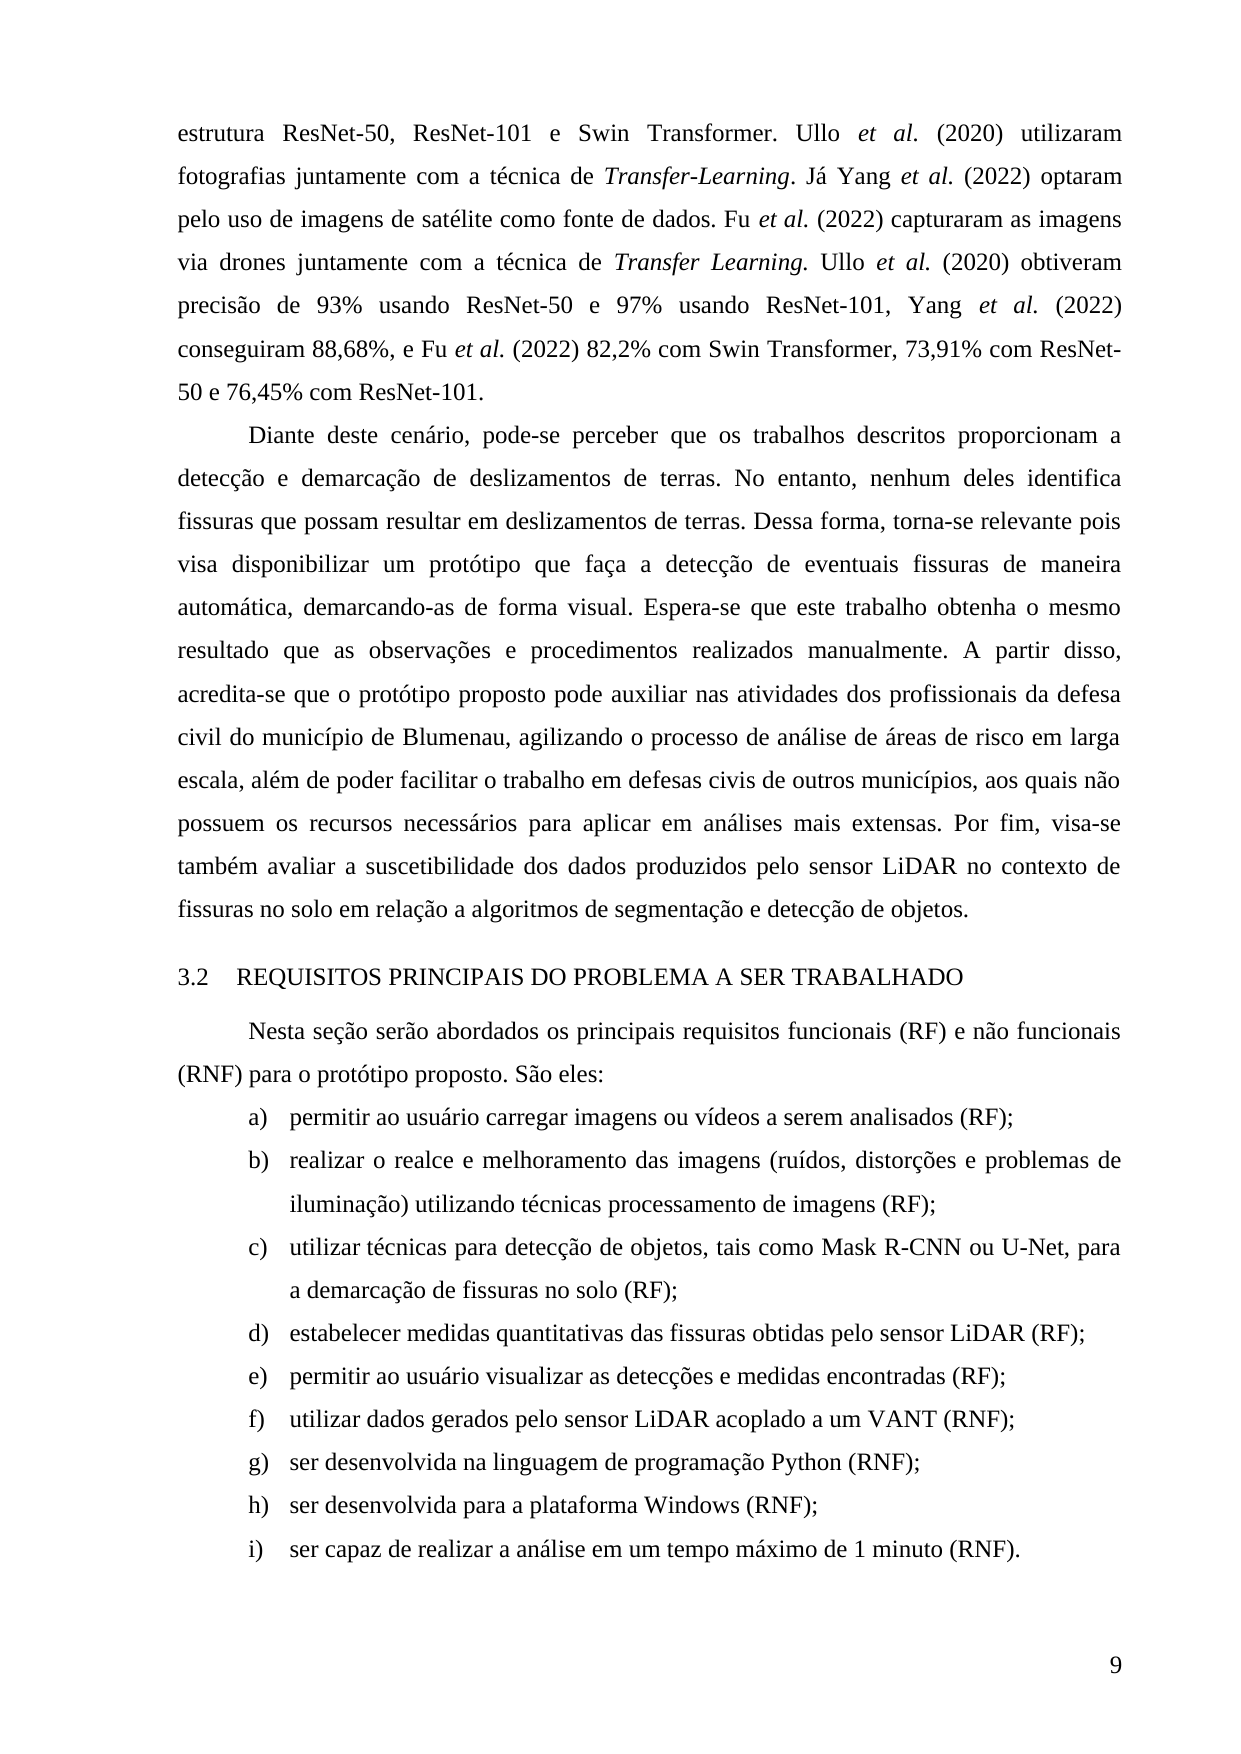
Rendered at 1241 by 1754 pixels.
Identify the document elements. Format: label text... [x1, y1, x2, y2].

text estabelecer medidas quantitativas das fissuras obtidas pelo sensor LiDAR (RF); [248, 1318, 1122, 1347]
text Diante deste cenário, pode-se perceber que os trabalhos descritos proporcionam a detecção e demarcação de deslizamentos de terras. No entanto, nenhum deles identifica fissuras que possam resultar em deslizamentos de terras. Dessa forma, torna-se relevante pois visa disponibilizar um protótipo que faça a detecção de eventuais fissuras de maneira automática, demarcando-as de forma visual. Espera-se que este trabalho obtenha o mesmo resultado que as observações e procedimentos realizados manualmente. A partir disso, acredita-se que o protótipo proposto pode auxiliar nas atividades dos profissionais da defesa civil do município de Blumenau, agilizando o processo de análise de áreas de risco em larga escala, além de poder facilitar o trabalho em defesas civis de outros municípios, aos quais não possuem os recursos necessários para aplicar em análises mais extensas. Por fim, visa-se também avaliar a suscetibilidade dos dados produzidos pelo sensor LiDAR no contexto de fissuras no solo em relação a algoritmos de segmentação e detecção de objetos. [177, 420, 1122, 923]
subtitle REQUISITOS PRINCIPAIS DO PROBLEMA A SER TRABALHADO [177, 962, 1122, 991]
text realizar o realce e melhoramento das imagens (ruídos, distorções e problemas de iluminação) utilizando técnicas processamento de imagens (RF); [248, 1146, 1122, 1217]
text permitir ao usuário visualizar as detecções e medidas encontradas (RF); [248, 1361, 1122, 1390]
list permitir ao usuário carregar imagens ou vídeos a serem analisados (RF); [248, 1102, 1122, 1131]
text utilizar técnicas para detecção de objetos, tais como Mask R-CNN ou U-Net, para a demarcação de fissuras no solo (RF); [248, 1232, 1122, 1304]
text utilizar dados gerados pelo sensor LiDAR acoplado a um VANT (RNF); [248, 1404, 1122, 1433]
text ser capaz de realizar a análise em um tempo máximo de 1 minuto (RNF). [248, 1534, 1122, 1562]
text ser desenvolvida para a plataforma Windows (RNF); [248, 1491, 1122, 1519]
text ser desenvolvida na linguagem de programação Python (RNF); [248, 1447, 1122, 1476]
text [177, 118, 1122, 406]
text Nesta seção serão abordados os principais requisitos funcionais (RF) e não funcionais (RNF) para o protótipo proposto. São eles: [177, 1016, 1122, 1088]
